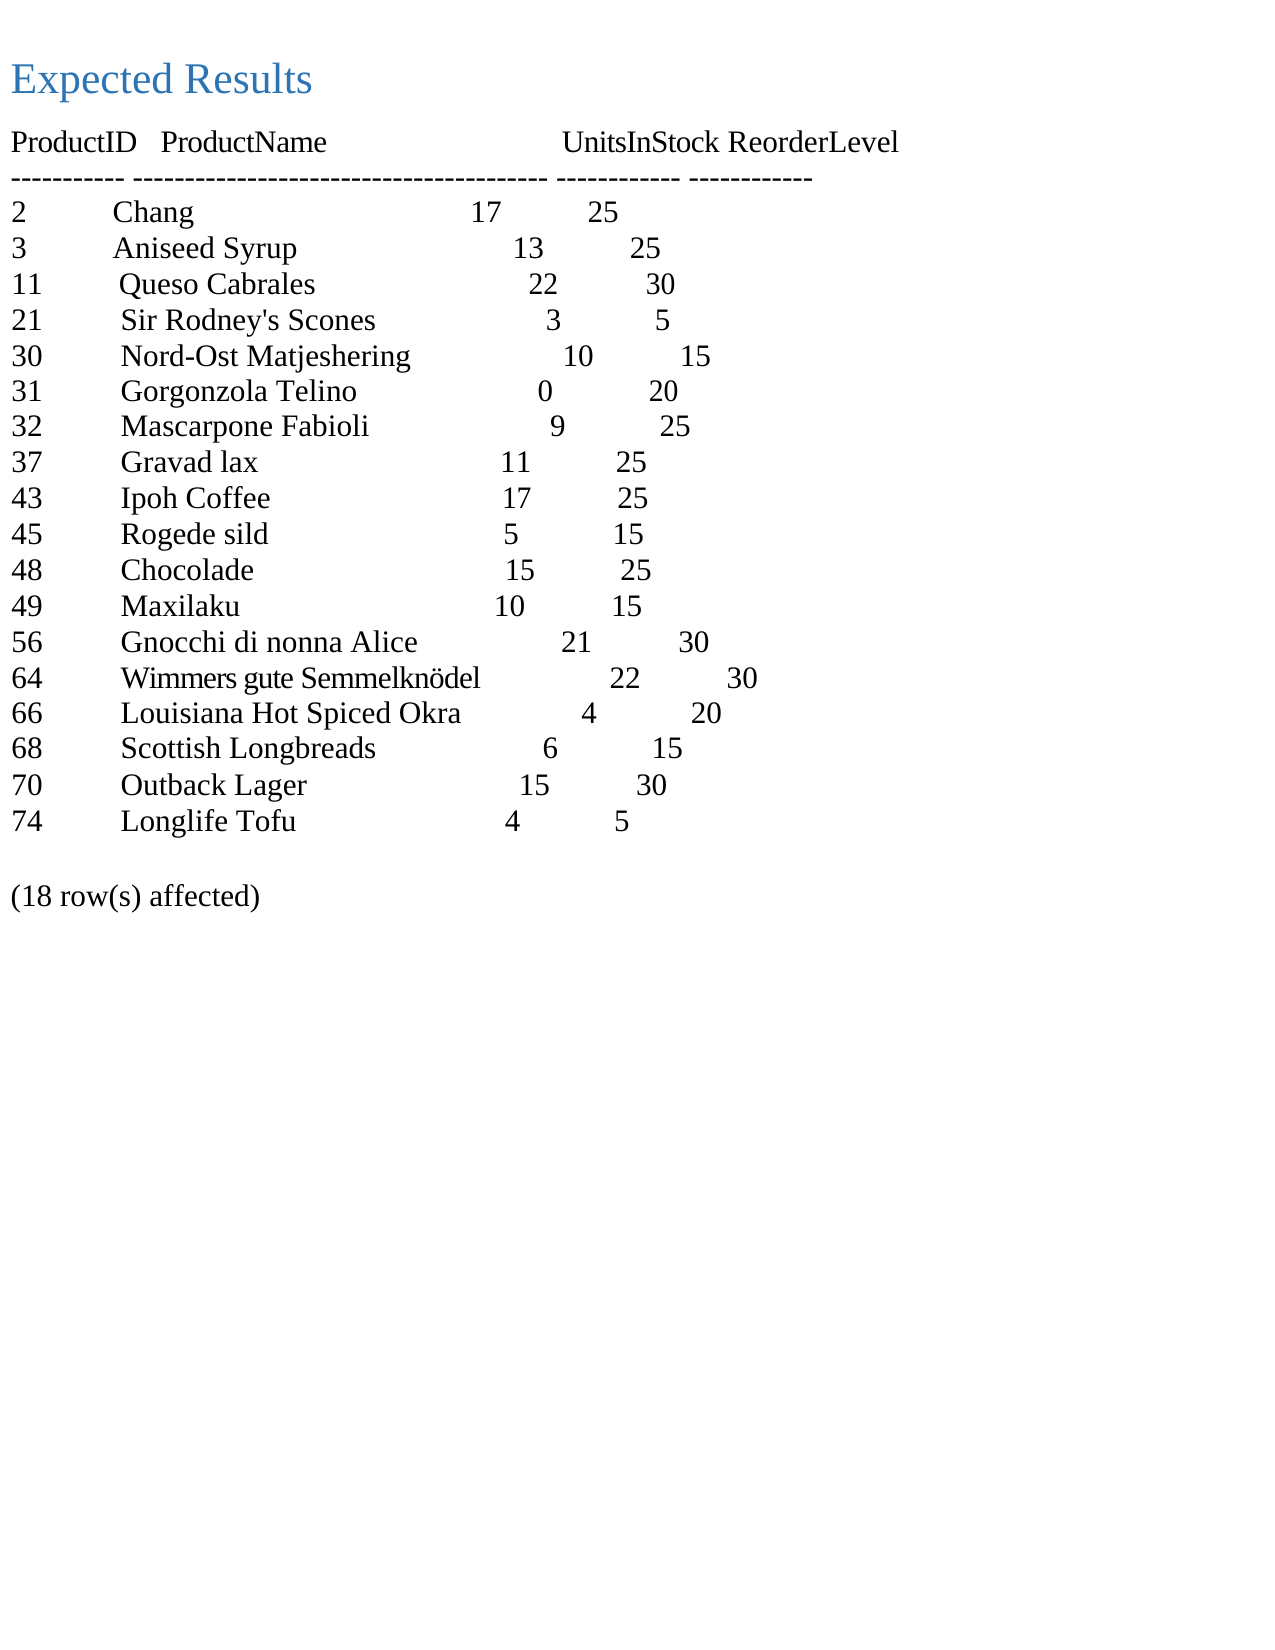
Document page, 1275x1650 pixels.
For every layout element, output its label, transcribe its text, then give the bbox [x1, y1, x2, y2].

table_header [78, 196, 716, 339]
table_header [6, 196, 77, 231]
text ----------- ---------------------------------------- ------------ ------------ [10, 159, 1275, 195]
text ProductID ProductName UnitsInStock ReorderLevel [10, 123, 1275, 159]
text (18 row(s) affected) [10, 877, 1275, 913]
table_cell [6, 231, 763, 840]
